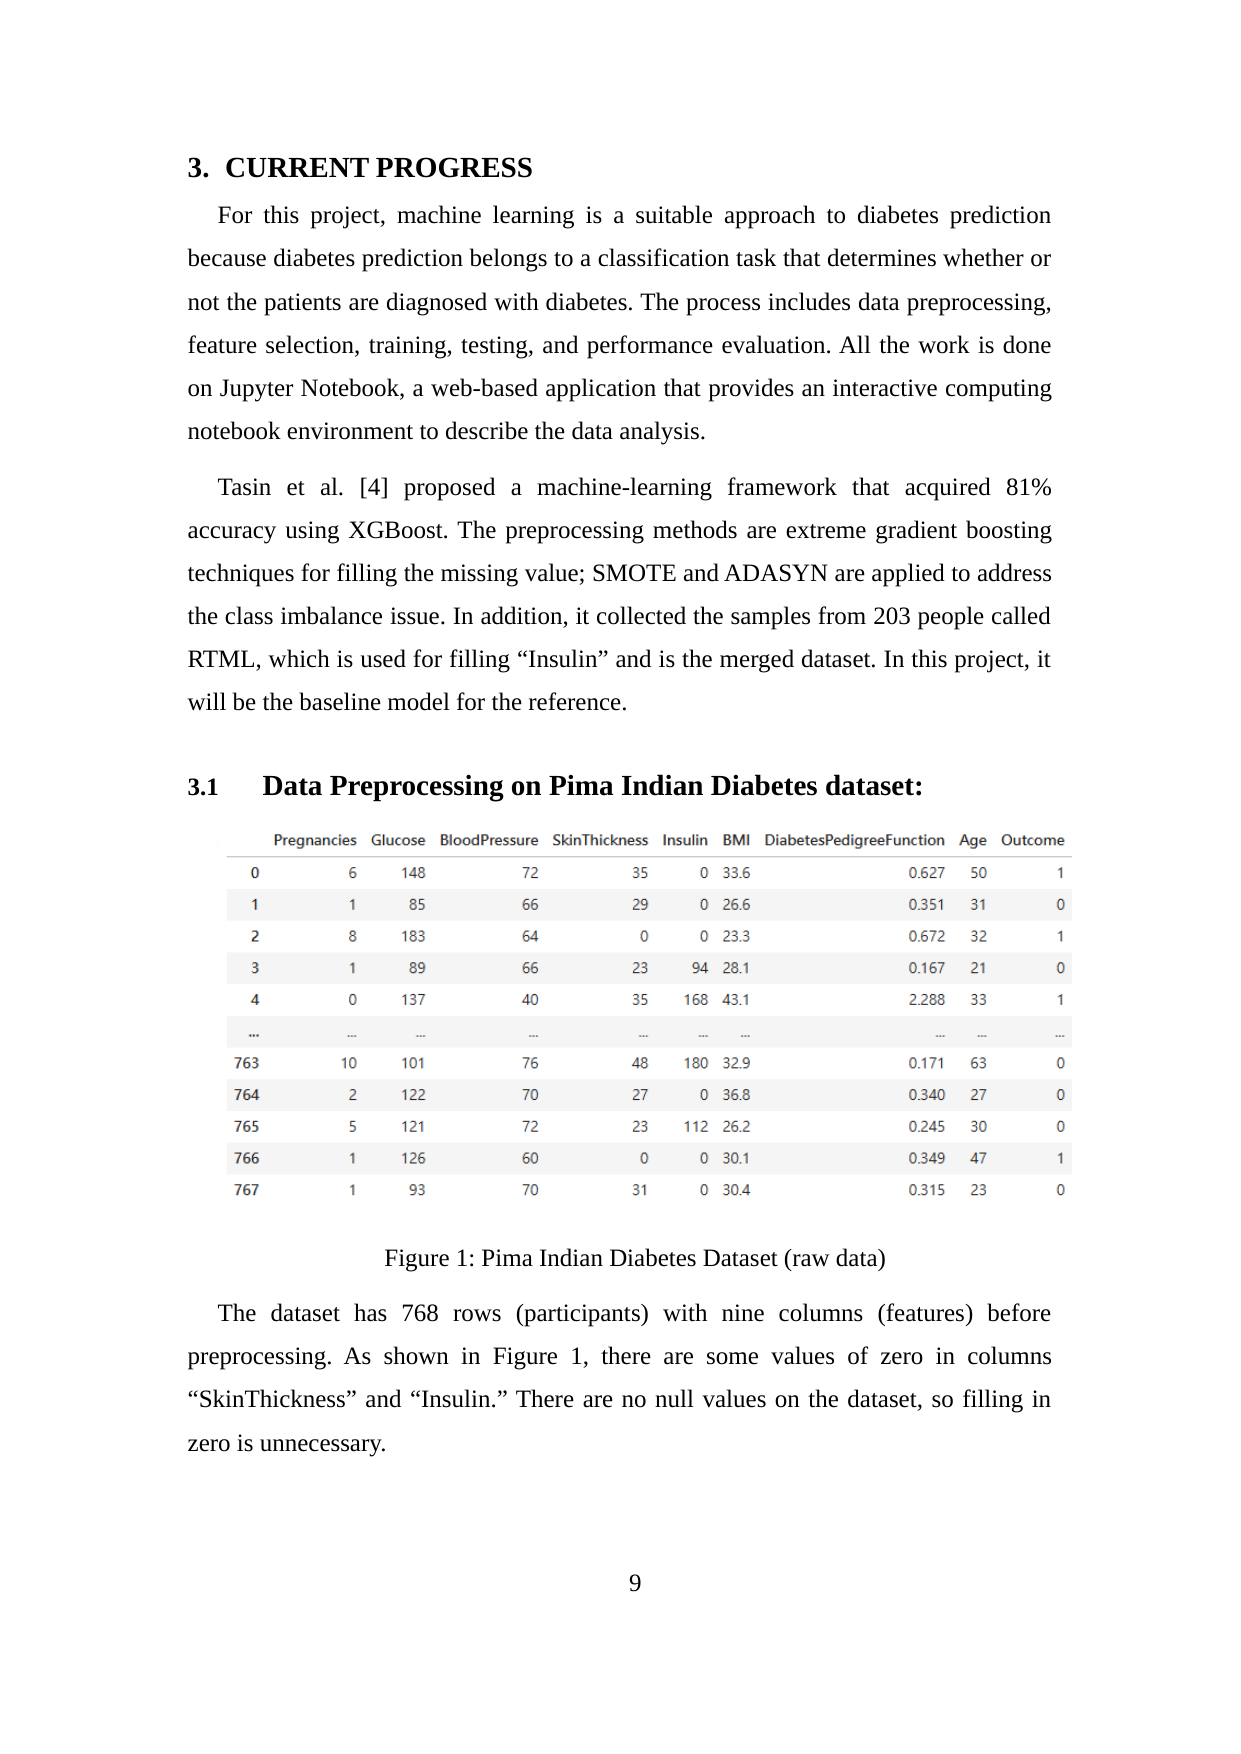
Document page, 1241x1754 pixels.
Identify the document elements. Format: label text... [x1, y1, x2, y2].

text Tasin et al. [4] proposed a machine-learning framework that acquired 81% accuracy using XGBoost. The preprocessing methods are extreme gradient boosting techniques for filling the missing value; SMOTE and ADASYN are applied to address the class imbalance issue. In addition, it collected the samples from 203 people called RTML, which is used for filling “Insulin” and is the merged dataset. In this project, it will be the baseline model for the reference. [187, 472, 1053, 716]
text Figure 1: Pima Indian Diabetes Dataset (raw data) [187, 1243, 1053, 1271]
picture [217, 830, 1083, 1216]
subtitle CURRENT PROGRESS [187, 150, 1053, 183]
text The dataset has 768 rows (participants) with nine columns (features) before preprocessing. As shown in Figure 1, there are some values of zero in columns “SkinThickness” and “Insulin.” There are no null values on the dataset, so filling in zero is unnecessary. [187, 1298, 1053, 1456]
text For this project, machine learning is a suitable approach to diabetes prediction because diabetes prediction belongs to a classification task that determines whether or not the patients are diagnosed with diabetes. The process includes data preprocessing, feature selection, training, testing, and performance evaluation. All the work is done on Jupyter Notebook, a web-based application that provides an interactive computing notebook environment to describe the data analysis. [187, 200, 1053, 445]
subtitle Data Preprocessing on Pima Indian Diabetes dataset: [187, 768, 1053, 801]
